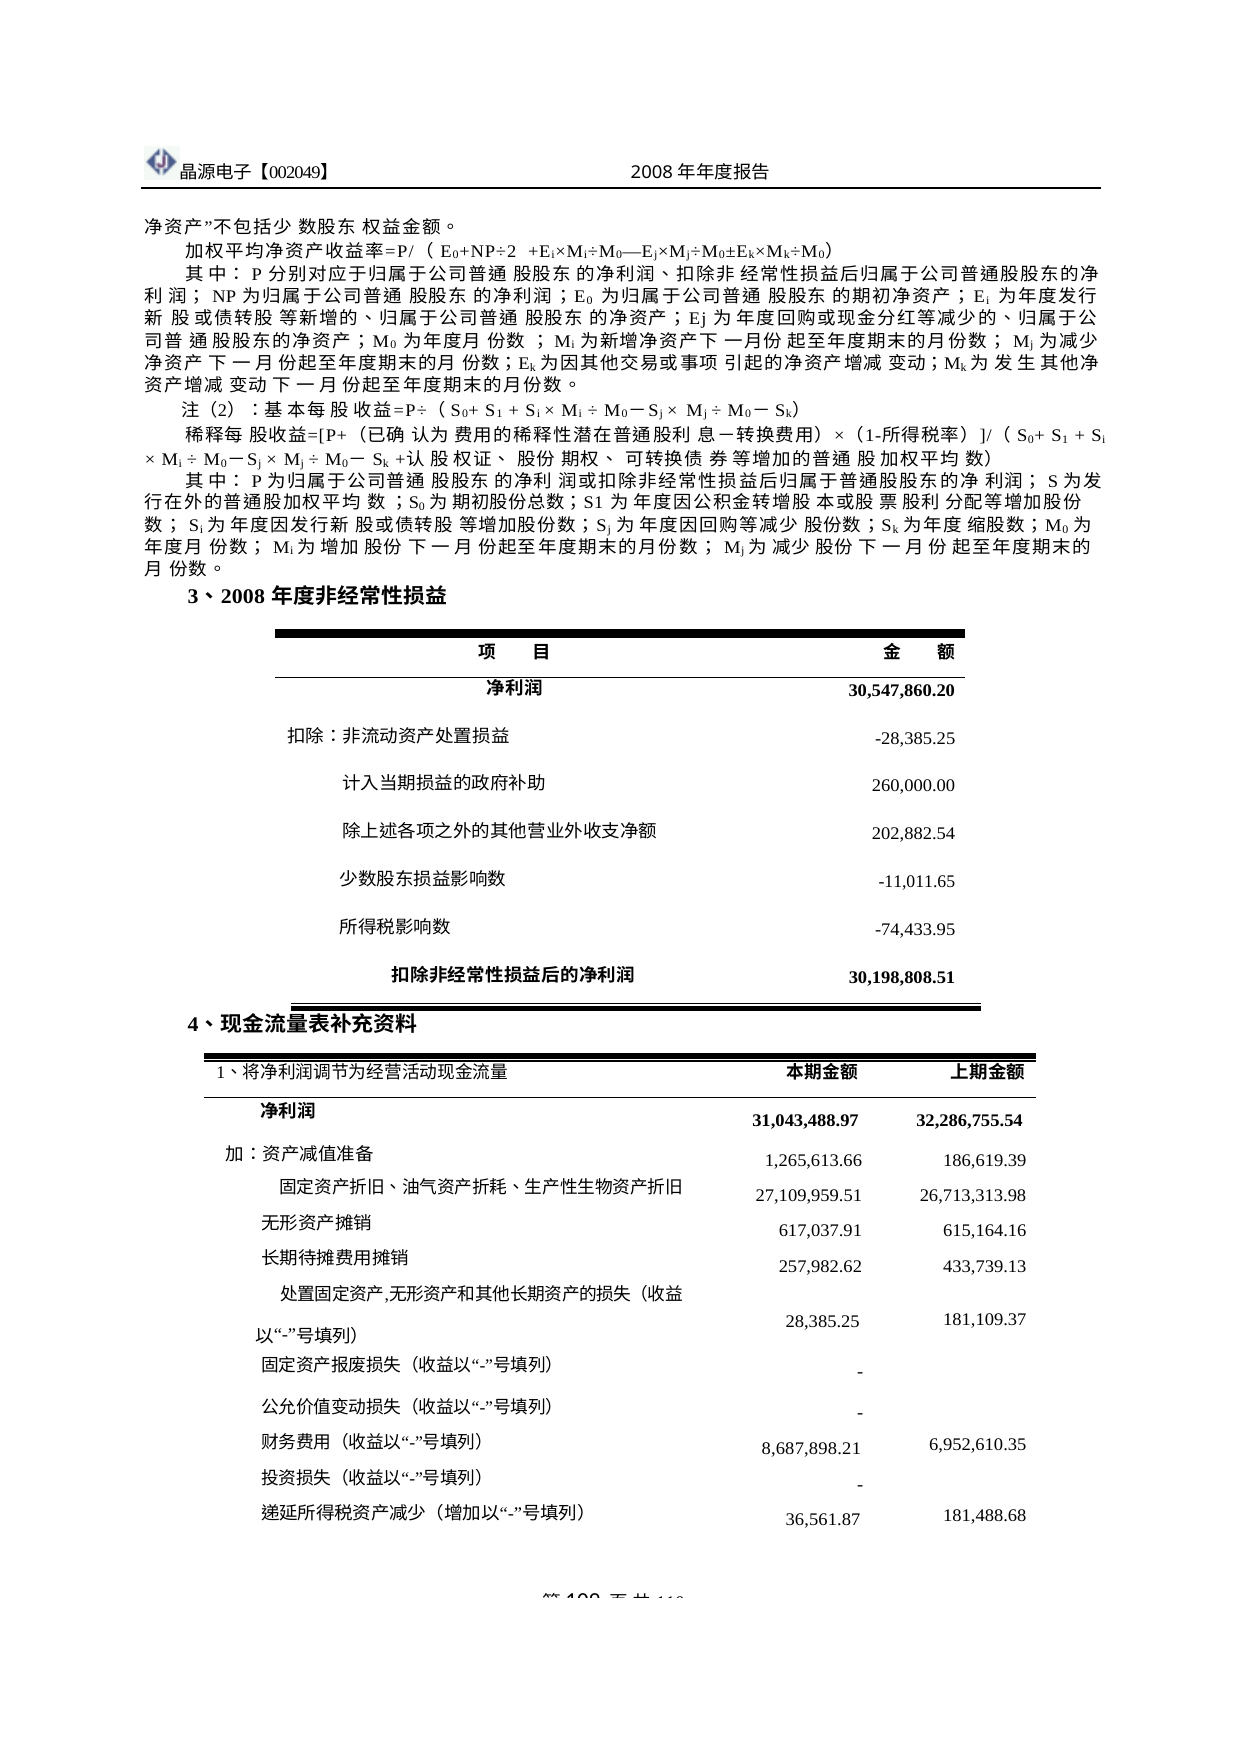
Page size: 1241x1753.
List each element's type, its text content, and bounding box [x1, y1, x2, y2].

text 3、2008 年度非经常性损益 [187, 581, 1108, 609]
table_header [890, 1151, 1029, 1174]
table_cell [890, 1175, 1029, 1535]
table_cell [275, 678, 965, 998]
text 稀释每 股收益=[P+（已确 认为 费用的稀释性潜在普通股利 息－转换费用）×（1-所得税率）]/（ S0+ S1 + Si [185, 422, 1108, 446]
text 加权平均净资产收益率=P/（ E0+NP÷2 +Ei×Mi÷M0—Ej×Mj÷M0±Ek×Mk÷M0） [185, 238, 1108, 263]
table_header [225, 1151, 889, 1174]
text × Mi ÷ M0－Sj × Mj ÷ M0－ Sk +认 股 权证、 股份 期权、 可转换债 券 等增加的普通 股 加权平均 数） [144, 446, 1108, 470]
text 其 中： P 为归属于公司普通 股股东 的净利 润或扣除非经常性损益后归属于普通股股东的净 利润； S 为发 行在外的普通股加权平均 数 ；S0 为 期初股份总数；S1 为 年度因公积金转增股 本或股 票 股利 分配等增加股份数； Si 为 年度因发行新 股或债转股 等增加股份数；Sj 为 年度因回购等减少 股份数；Sk 为年度 缩股数；M0 为 年度月 份数； Mi 为 增加 股份 下 一 月 份起至年度期末的月份数； Mj 为 减少 股份 下 一 月 份 起至年度期末的月 份数。 [144, 470, 1108, 581]
text 净资产”不包括少 数股东 权益金额。 [144, 214, 1108, 238]
text 其 中： P 分别对应于归属于公司普通 股股东 的净利润、扣除非 经常性损益后归属于公司普通股股东的净 利 润； NP 为归属于公司普通 股股东 的净利润；E0 为归属于公司普通 股股东 的期初净资产；Ei 为年度发行新 股 或债转股 等新增的、归属于公司普通 股股东 的净资产；Ej 为 年度回购或现金分红等减少的、归属于公司普 通 股股东的净资产；M0 为年度月 份数 ； Mi 为新增净资产下 一月份 起至年度期末的月份数； Mj 为减少净资产 下 一 月 份起至年度期末的月 份数；Ek 为因其他交易或事项 引起的净资产增减 变动；Mk 为 发 生 其他净资产增减 变动 下 一 月 份起至年度期末的月份数。 [144, 263, 1099, 397]
text 4、现金流量表补充资料 [187, 1010, 1108, 1036]
text 注（2）：基 本每 股 收益=P÷（ S0+ S1 + Si × Mi ÷ M0－Sj × Mj ÷ M0－ Sk） [181, 397, 1108, 422]
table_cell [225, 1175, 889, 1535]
picture [144, 146, 180, 180]
text 1、将净利润调节为经营活动现金流量 本期金额 上期金额 净利润 31,043,488.97 32,286,755.54 [216, 1059, 1027, 1131]
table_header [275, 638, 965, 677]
